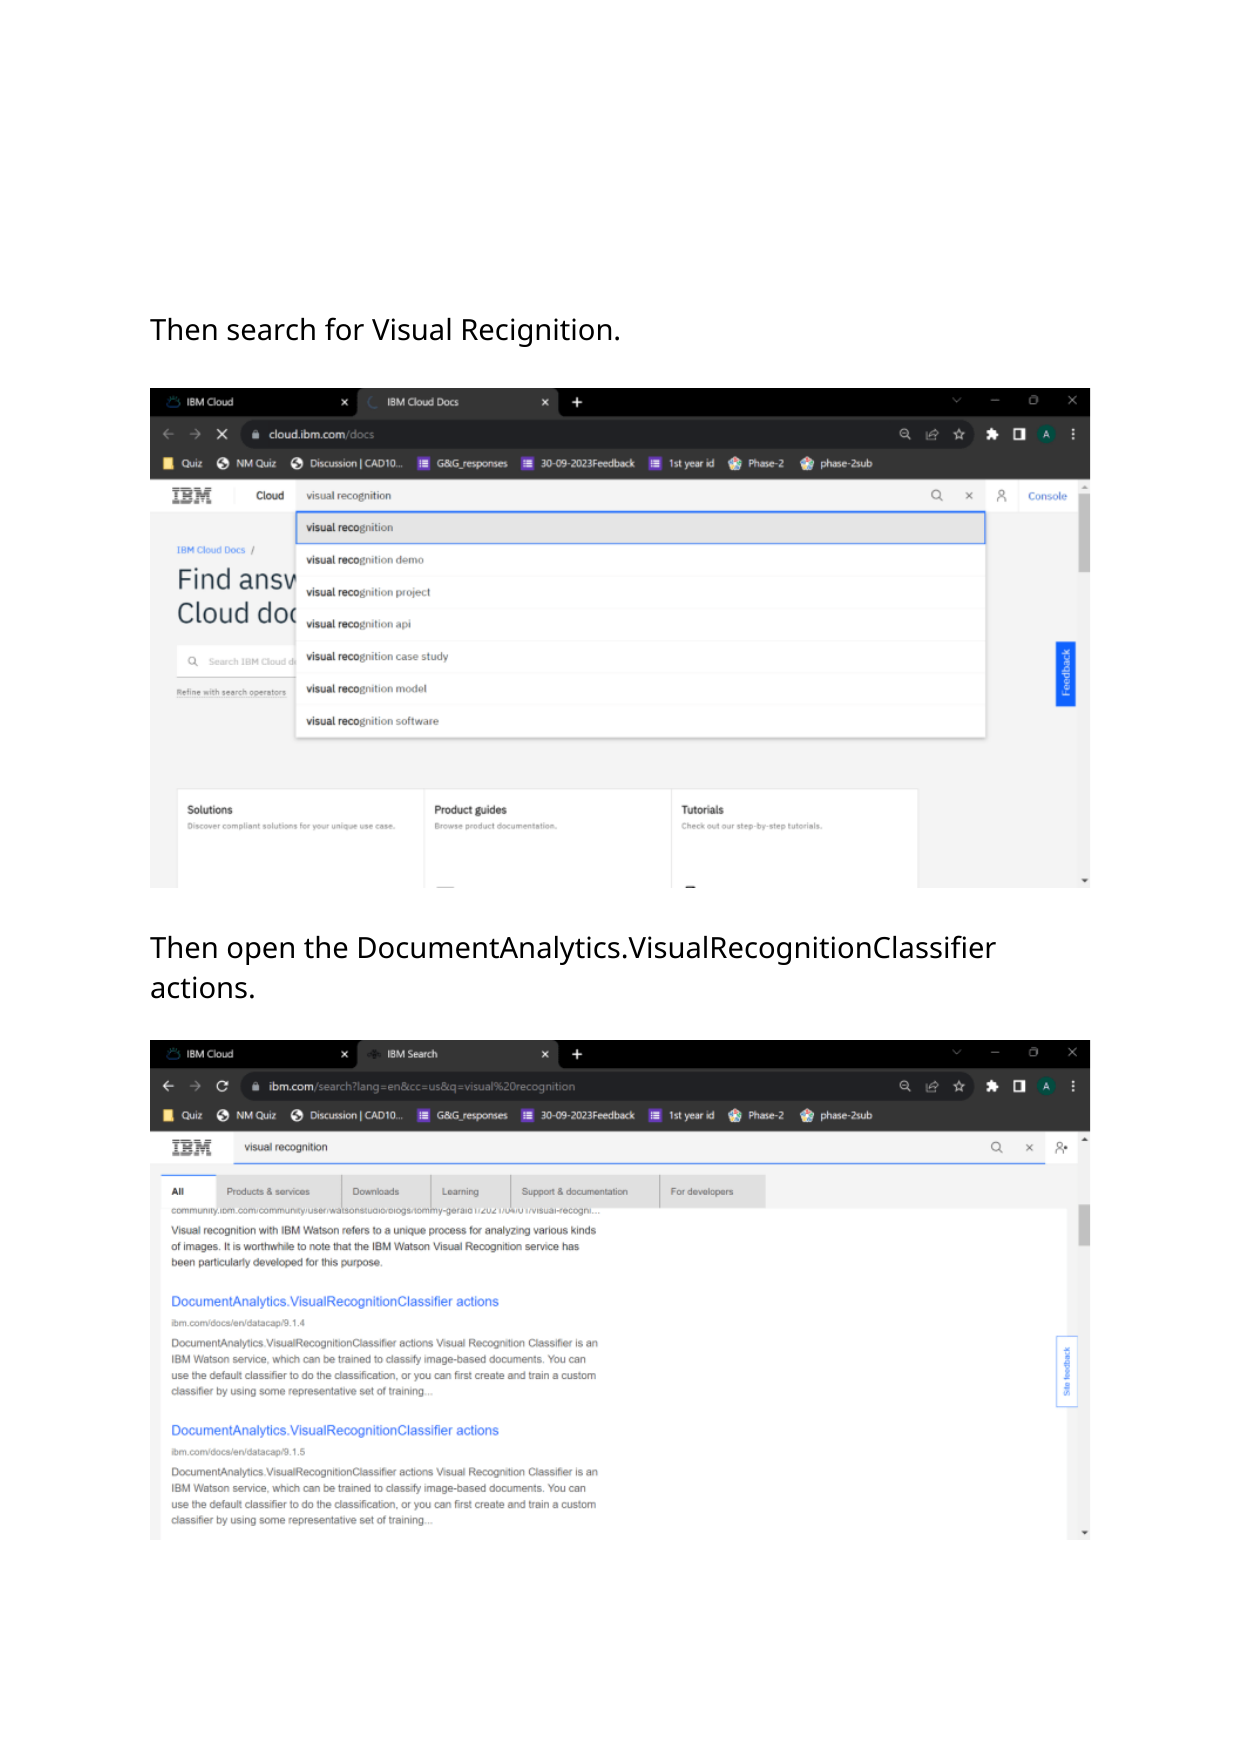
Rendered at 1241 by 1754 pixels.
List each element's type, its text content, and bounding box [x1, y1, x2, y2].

text Then search for Visual Recignition. [150, 309, 1090, 348]
text Then open the DocumentAnalytics.VisualRecognitionClassifier actions. [150, 927, 1090, 1007]
picture [150, 388, 1091, 888]
picture [150, 1040, 1091, 1540]
